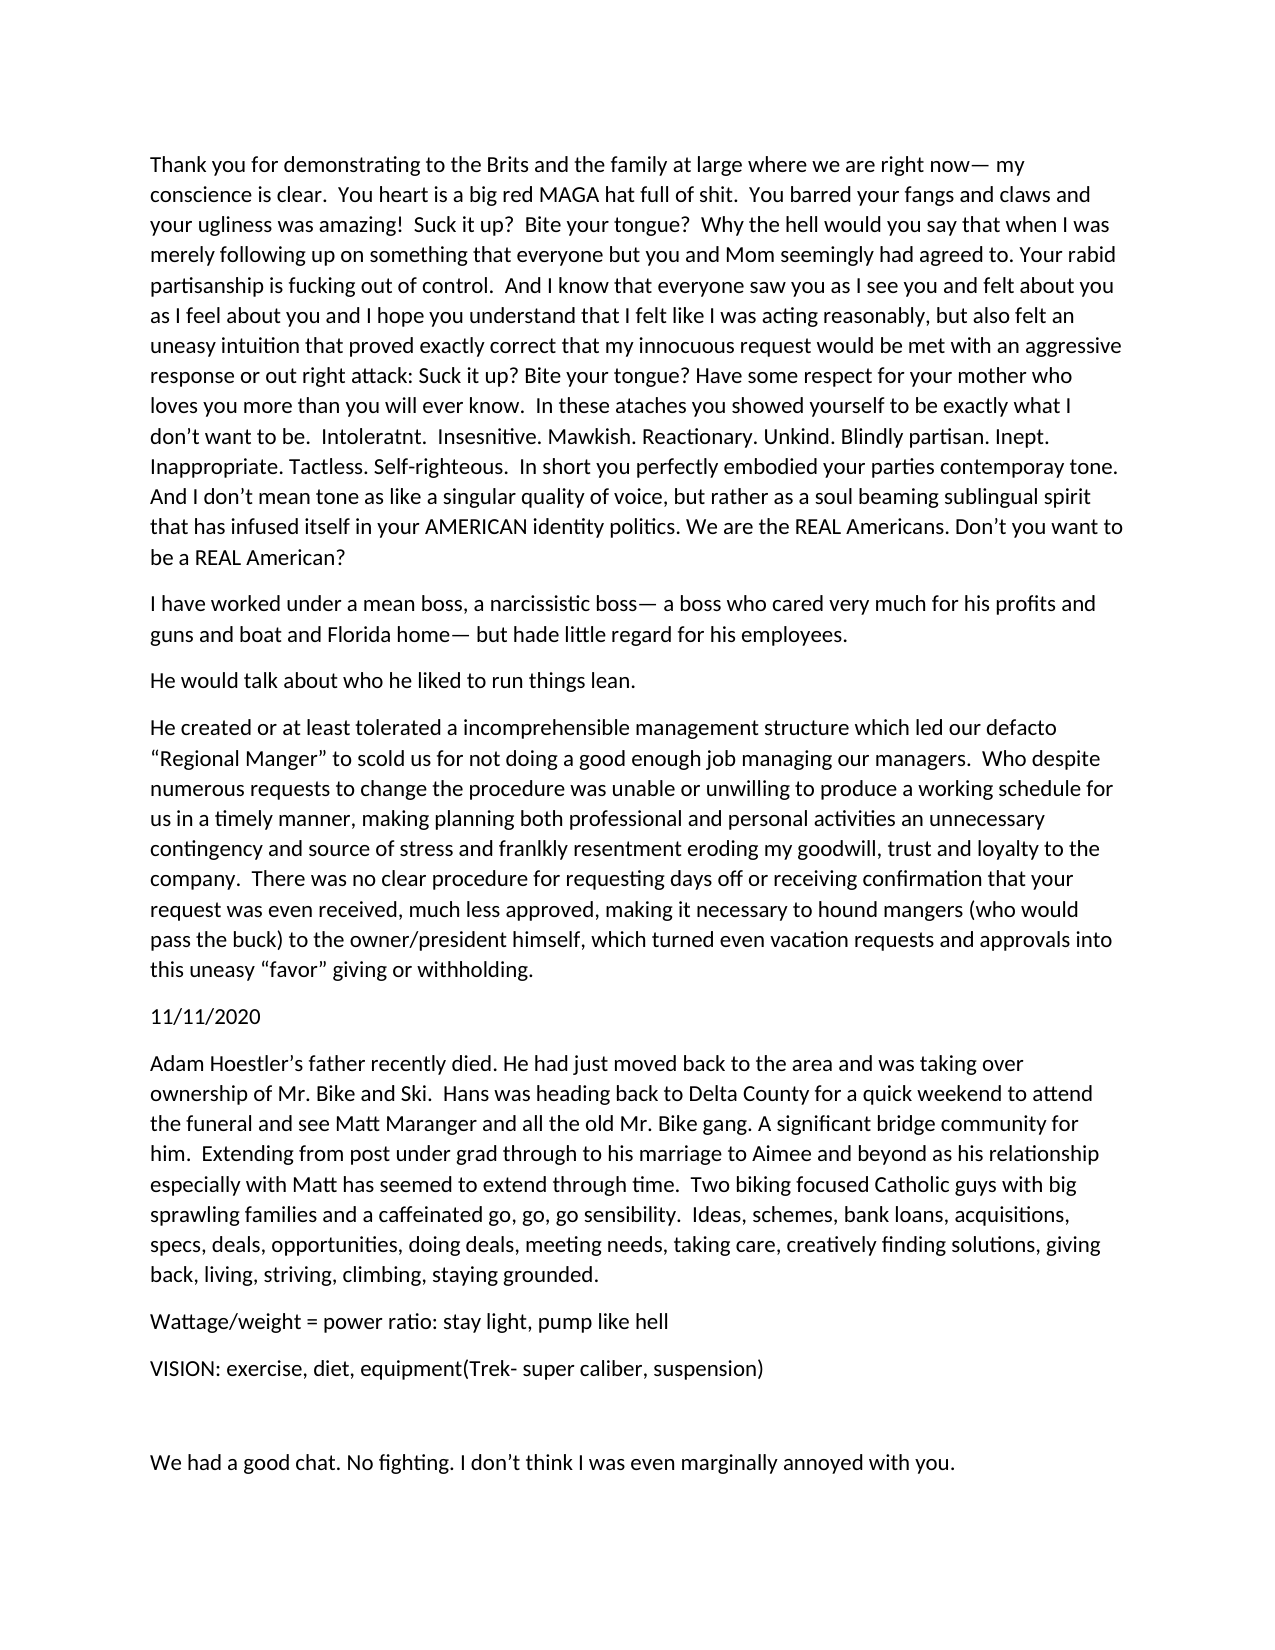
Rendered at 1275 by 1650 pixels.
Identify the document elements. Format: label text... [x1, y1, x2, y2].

text I have worked under a mean boss, a narcissistic boss— a boss who cared very much for his profits and guns and boat and Florida home— but hade little regard for his employees. [150, 589, 1125, 648]
text Wattage/weight = power ratio: stay light, pump like hell [150, 1307, 1125, 1335]
text He created or at least tolerated a incomprehensible management structure which led our defacto “Regional Manger” to scold us for not doing a good enough job managing our managers. Who despite numerous requests to change the procedure was unable or unwilling to produce a working schedule for us in a timely manner, making planning both professional and personal activities an unnecessary contingency and source of stress and franlkly resentment eroding my goodwill, trust and loyalty to the company. There was no clear procedure for requesting days off or receiving confirmation that your request was even received, much less approved, making it necessary to hound mangers (who would pass the buck) to the owner/president himself, which turned even vacation requests and approvals into this uneasy “favor” giving or withholding. [150, 713, 1125, 983]
text He would talk about who he liked to run things lean. [150, 667, 1125, 695]
text We had a good chat. No fighting. I don’t think I was even marginally annoyed with you. [150, 1448, 1125, 1476]
text 11/11/2020 [150, 1002, 1125, 1030]
text VISION: exercise, diet, equipment(Trek- super caliber, suspension) [150, 1354, 1125, 1382]
text Adam Hoestler’s father recently died. He had just moved back to the area and was taking over ownership of Mr. Bike and Ski. Hans was heading back to Delta County for a quick weekend to attend the funeral and see Matt Maranger and all the old Mr. Bike gang. A significant bridge community for him. Extending from post under grad through to his marriage to Aimee and beyond as his relationship especially with Matt has seemed to extend through time. Two biking focused Catholic guys with big sprawling families and a caffeinated go, go, go sensibility. Ideas, schemes, bank loans, acquisitions, specs, deals, opportunities, doing deals, meeting needs, taking care, creatively finding solutions, giving back, living, striving, climbing, staying grounded. [150, 1049, 1125, 1288]
